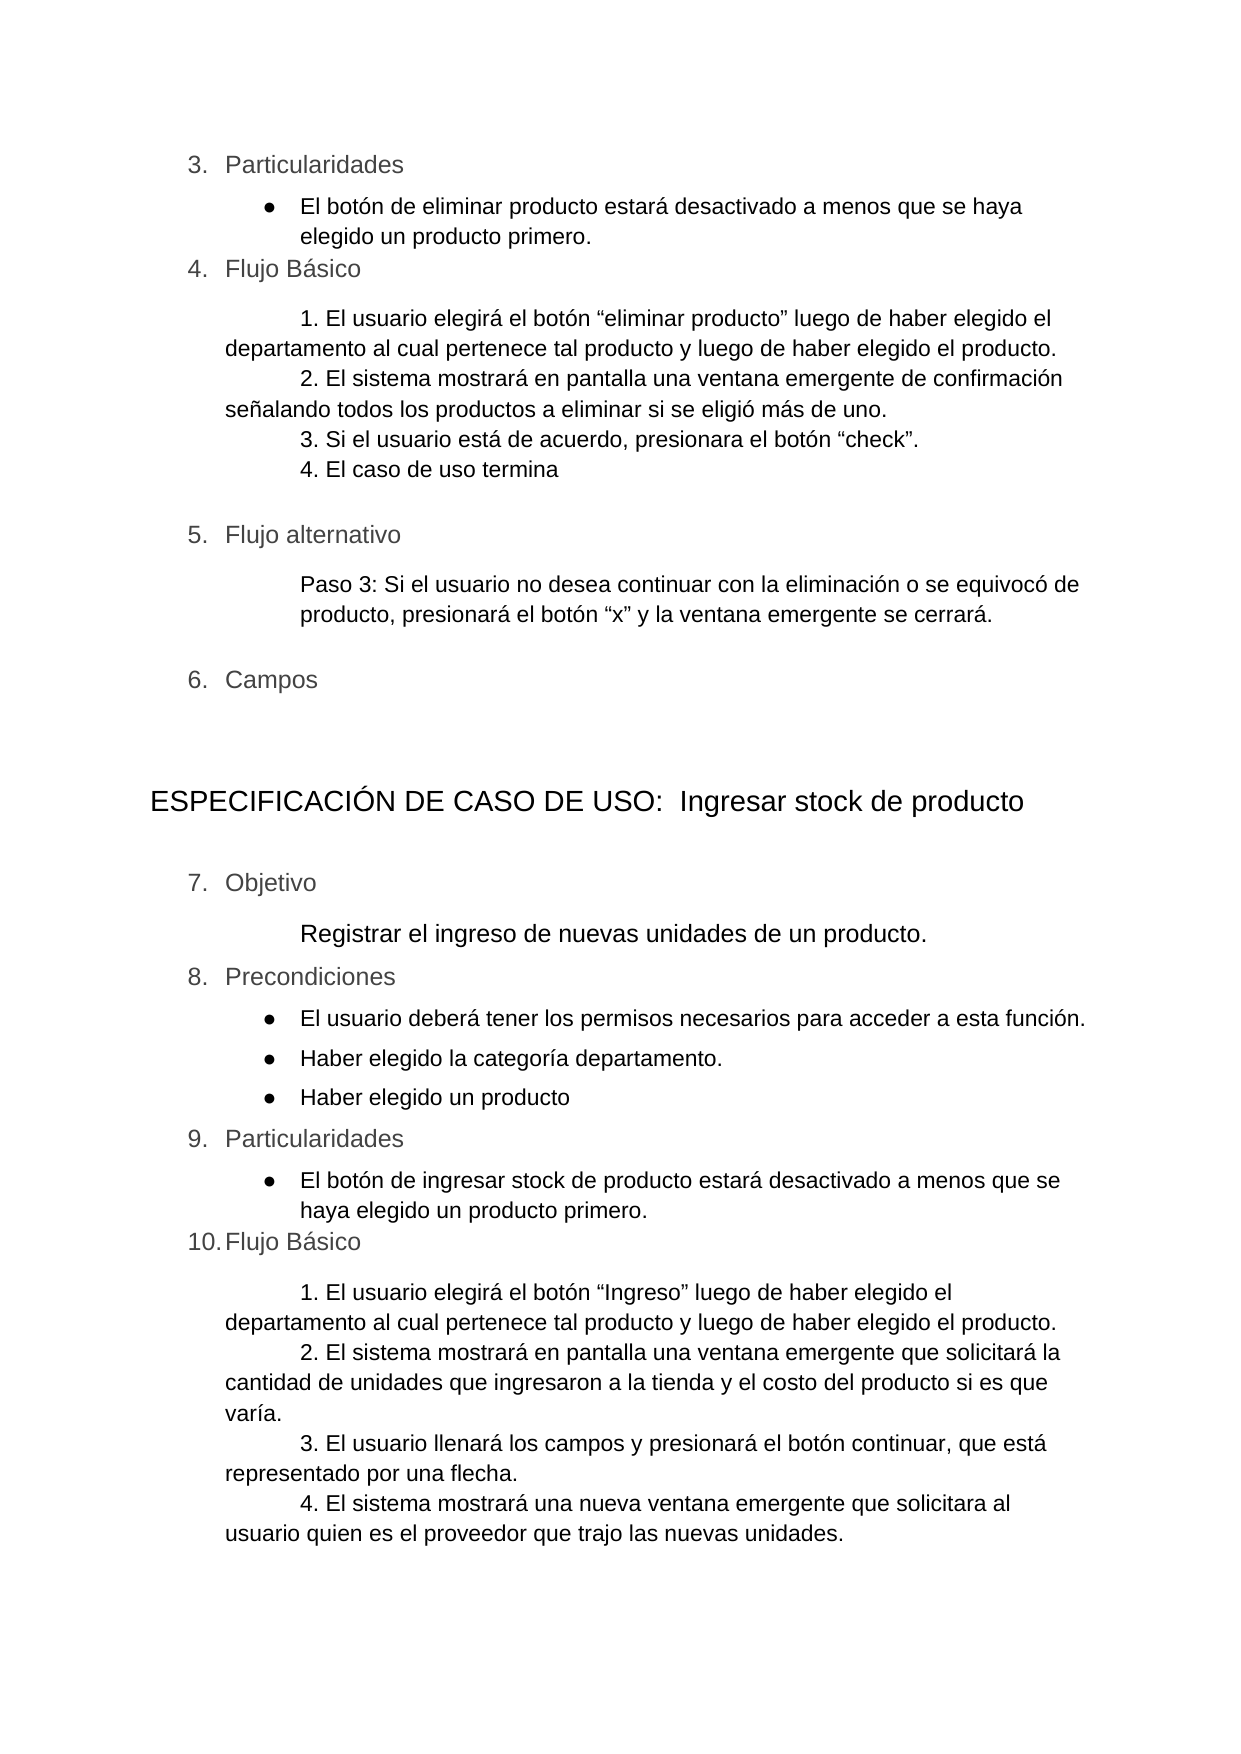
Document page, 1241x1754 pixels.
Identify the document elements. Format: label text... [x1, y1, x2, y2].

text 1. El usuario elegirá el botón “eliminar producto” luego de haber elegido el departamento al cual pertenece tal producto y luego de haber elegido el producto. [225, 305, 1090, 362]
text 4. El sistema mostrará una nueva ventana emergente que solicitara al usuario quien es el proveedor que trajo las nuevas unidades. [225, 1490, 1090, 1547]
text Registrar el ingreso de nuevas unidades de un producto. [300, 919, 1090, 948]
list El usuario deberá tener los permisos necesarios para acceder a esta función. [262, 1005, 1090, 1032]
subtitle Flujo Básico [187, 253, 1090, 282]
subtitle Particularidades [187, 150, 1090, 179]
text 2. El sistema mostrará en pantalla una ventana emergente que solicitará la cantidad de unidades que ingresaron a la tienda y el costo del producto si es que varía. [225, 1339, 1090, 1426]
subtitle Campos [187, 665, 1090, 693]
text 2. El sistema mostrará en pantalla una ventana emergente de confirmación señalando todos los productos a eliminar si se eligió más de uno. [225, 365, 1090, 422]
list El botón de ingresar stock de producto estará desactivado a menos que se haya elegido un producto primero. [262, 1167, 1090, 1223]
text 4. El caso de uso termina [225, 456, 1090, 482]
text 3. Si el usuario está de acuerdo, presionara el botón “check”. [225, 426, 1090, 452]
text Paso 3: Si el usuario no desea continuar con la eliminación o se equivocó de producto, presionará el botón “x” y la ventana emergente se cerrará. [300, 571, 1090, 628]
text 3. El usuario llenará los campos y presionará el botón continuar, que está representado por una flecha. [225, 1430, 1090, 1486]
subtitle Particularidades [187, 1124, 1090, 1152]
subtitle Flujo alternativo [187, 519, 1090, 548]
subtitle Objetivo [187, 868, 1090, 896]
subtitle Flujo Básico [187, 1227, 1090, 1256]
list El botón de eliminar producto estará desactivado a menos que se haya elegido un producto primero. [262, 193, 1090, 250]
subtitle Precondiciones [187, 962, 1090, 991]
text 1. El usuario elegirá el botón “Ingreso” luego de haber elegido el departamento al cual pertenece tal producto y luego de haber elegido el producto. [225, 1279, 1090, 1335]
list Haber elegido un producto [262, 1084, 1090, 1111]
subtitle ESPECIFICACIÓN DE CASO DE USO: Ingresar stock de producto [150, 784, 1090, 817]
list Haber elegido la categoría departamento. [262, 1045, 1090, 1071]
